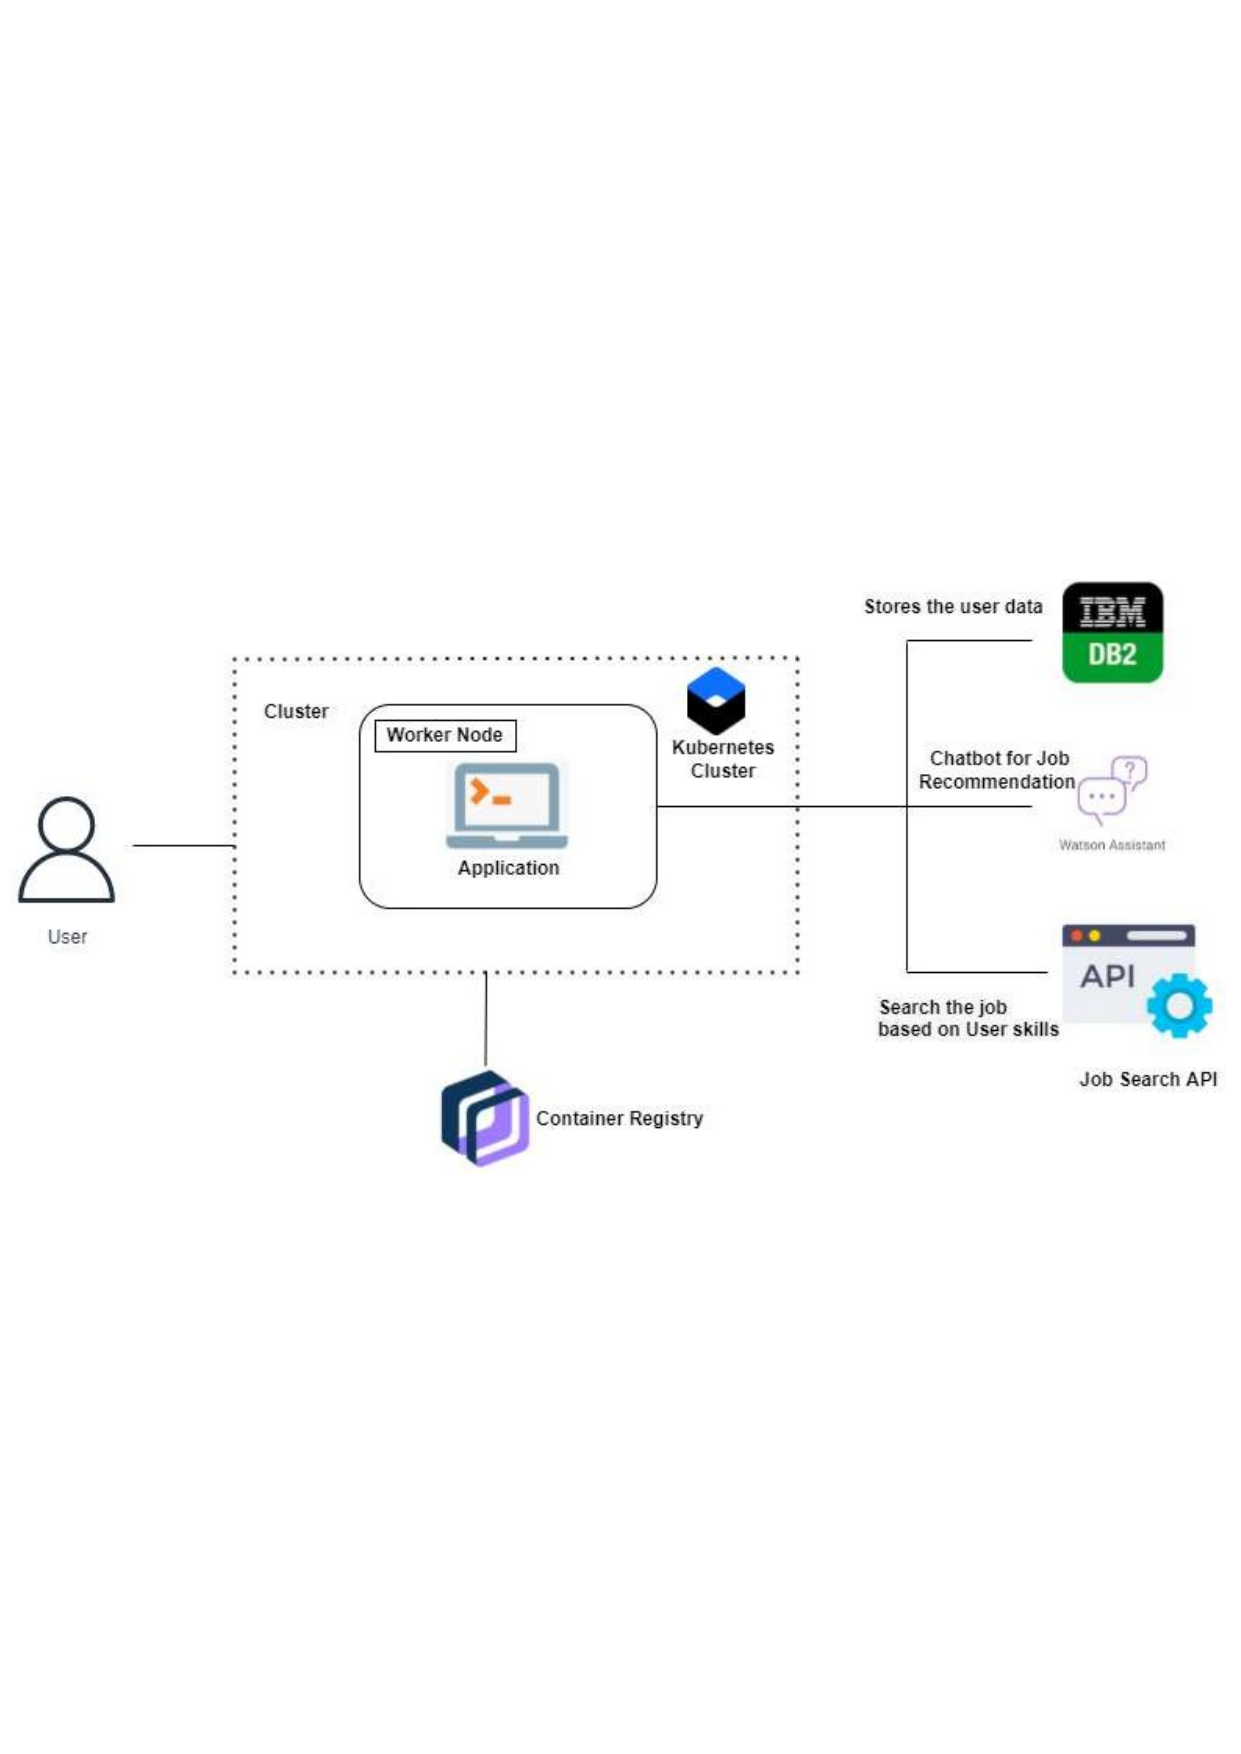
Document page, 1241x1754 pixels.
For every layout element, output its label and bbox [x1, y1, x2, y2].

picture [9, 579, 1227, 1174]
